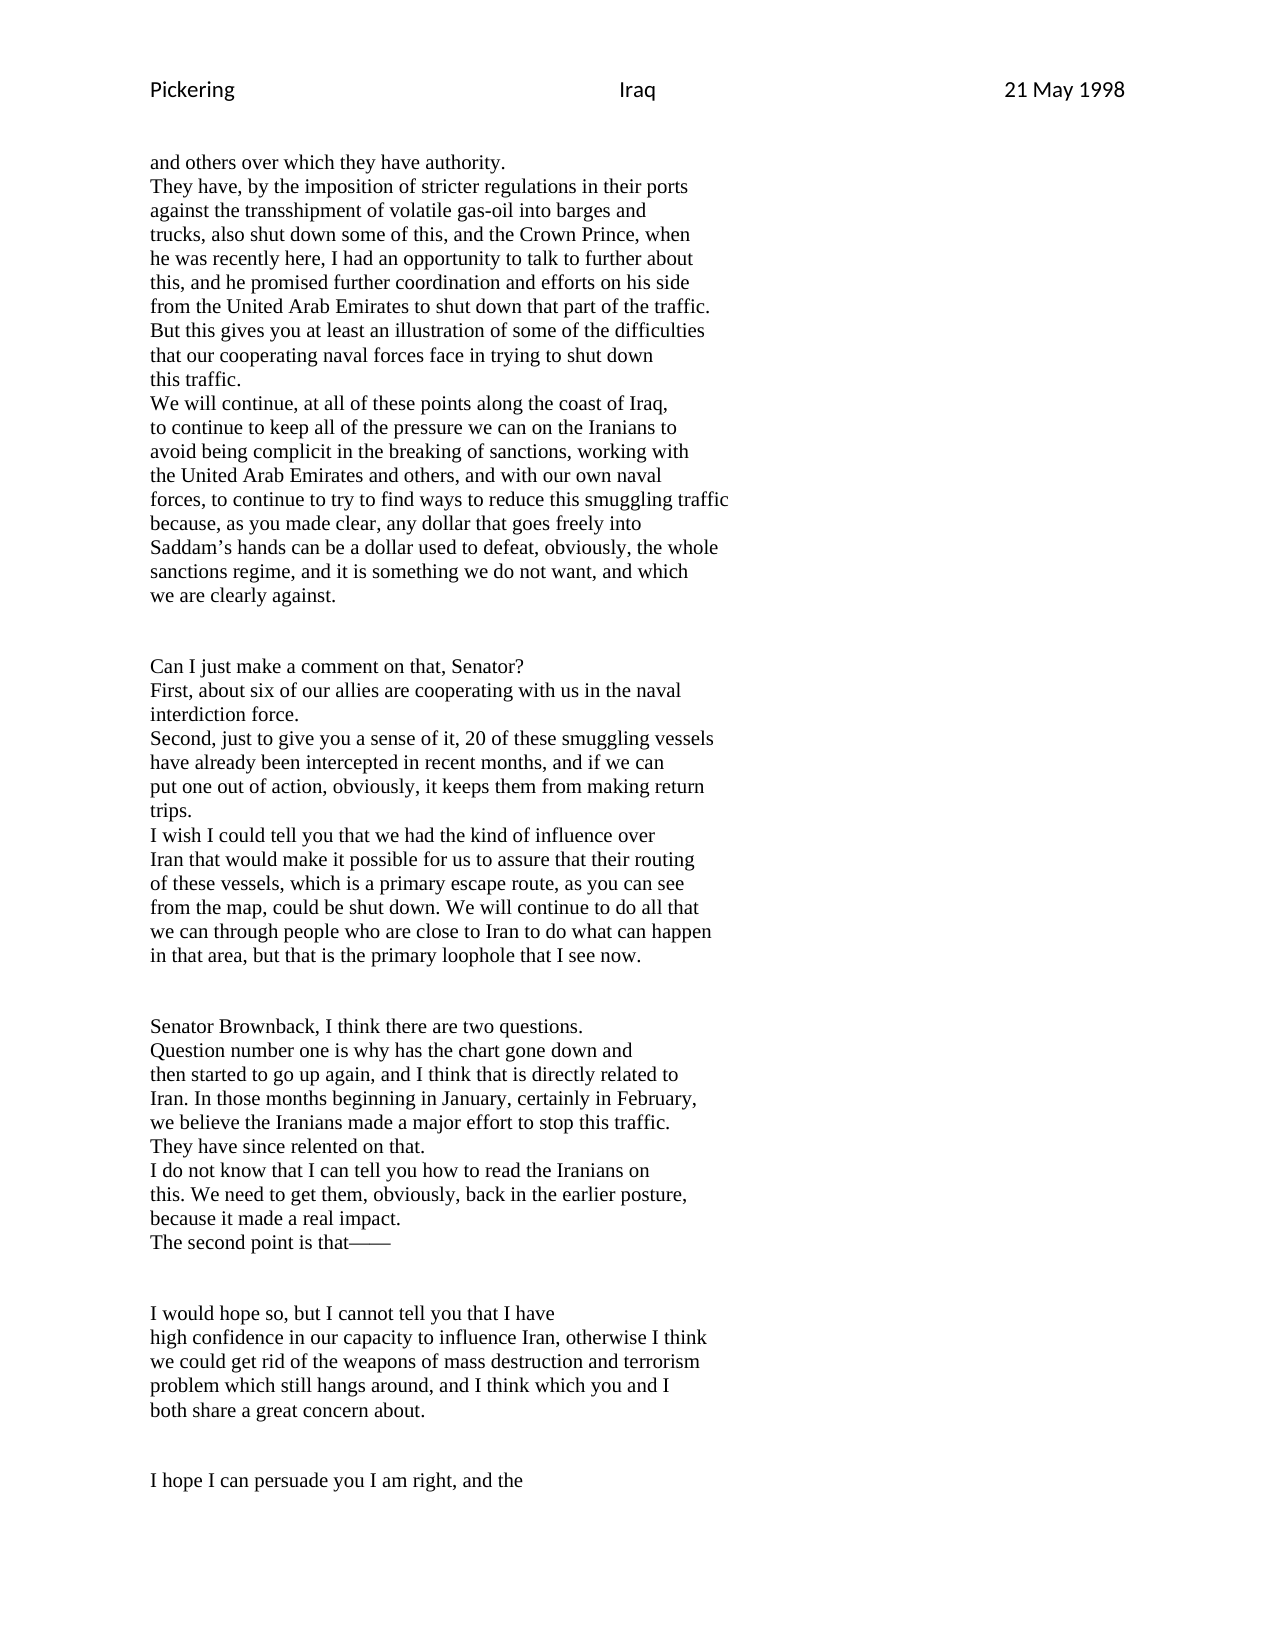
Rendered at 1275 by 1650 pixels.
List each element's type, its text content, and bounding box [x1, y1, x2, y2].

text interdiction force. [150, 702, 1125, 726]
text he was recently here, I had an opportunity to talk to further about [150, 246, 1125, 270]
text Saddam’s hands can be a dollar used to defeat, obviously, the whole [150, 535, 1125, 559]
text Can I just make a comment on that, Senator? [150, 654, 1125, 678]
text trucks, also shut down some of this, and the Crown Prince, when [150, 222, 1125, 246]
text we believe the Iranians made a major effort to stop this traffic. [150, 1110, 1125, 1134]
text that our cooperating naval forces face in trying to shut down [150, 342, 1125, 367]
text Iran that would make it possible for us to assure that their routing [150, 847, 1125, 871]
text We will continue, at all of these points along the coast of Iraq, [150, 391, 1125, 415]
text then started to go up again, and I think that is directly related to [150, 1062, 1125, 1086]
text I do not know that I can tell you how to read the Iranians on [150, 1158, 1125, 1182]
text They have, by the imposition of stricter regulations in their ports [150, 174, 1125, 198]
text First, about six of our allies are cooperating with us in the naval [150, 678, 1125, 702]
text I wish I could tell you that we had the kind of influence over [150, 822, 1125, 847]
text we can through people who are close to Iran to do what can happen [150, 919, 1125, 943]
text I hope I can persuade you I am right, and the [150, 1468, 1125, 1492]
text this, and he promised further coordination and efforts on his side [150, 270, 1125, 294]
text this traffic. [150, 367, 1125, 391]
text because it made a real impact. [150, 1206, 1125, 1230]
text They have since relented on that. [150, 1134, 1125, 1158]
text this. We need to get them, obviously, back in the earlier posture, [150, 1182, 1125, 1206]
text sanctions regime, and it is something we do not want, and which [150, 559, 1125, 583]
text avoid being complicit in the breaking of sanctions, working with [150, 439, 1125, 463]
text put one out of action, obviously, it keeps them from making return [150, 774, 1125, 798]
text because, as you made clear, any dollar that goes freely into [150, 511, 1125, 535]
text The second point is that—— [150, 1230, 1125, 1254]
text from the United Arab Emirates to shut down that part of the traffic. [150, 294, 1125, 318]
text we could get rid of the weapons of mass destruction and terrorism [150, 1349, 1125, 1373]
text problem which still hangs around, and I think which you and I [150, 1373, 1125, 1397]
text to continue to keep all of the pressure we can on the Iranians to [150, 415, 1125, 439]
text we are clearly against. [150, 583, 1125, 607]
text the United Arab Emirates and others, and with our own naval [150, 463, 1125, 487]
text forces, to continue to try to find ways to reduce this smuggling traffic [150, 487, 1125, 511]
text high confidence in our capacity to influence Iran, otherwise I think [150, 1325, 1125, 1349]
text both share a great concern about. [150, 1397, 1125, 1422]
text and others over which they have authority. [150, 150, 1125, 174]
text trips. [150, 798, 1125, 822]
text of these vessels, which is a primary escape route, as you can see [150, 871, 1125, 895]
text in that area, but that is the primary loophole that I see now. [150, 943, 1125, 967]
text Second, just to give you a sense of it, 20 of these smuggling vessels [150, 726, 1125, 750]
text from the map, could be shut down. We will continue to do all that [150, 895, 1125, 919]
text But this gives you at least an illustration of some of the difficulties [150, 318, 1125, 342]
text have already been intercepted in recent months, and if we can [150, 750, 1125, 774]
text Iran. In those months beginning in January, certainly in February, [150, 1086, 1125, 1110]
text Question number one is why has the chart gone down and [150, 1038, 1125, 1062]
text against the transshipment of volatile gas-oil into barges and [150, 198, 1125, 222]
text I would hope so, but I cannot tell you that I have [150, 1301, 1125, 1325]
text Senator Brownback, I think there are two questions. [150, 1014, 1125, 1038]
